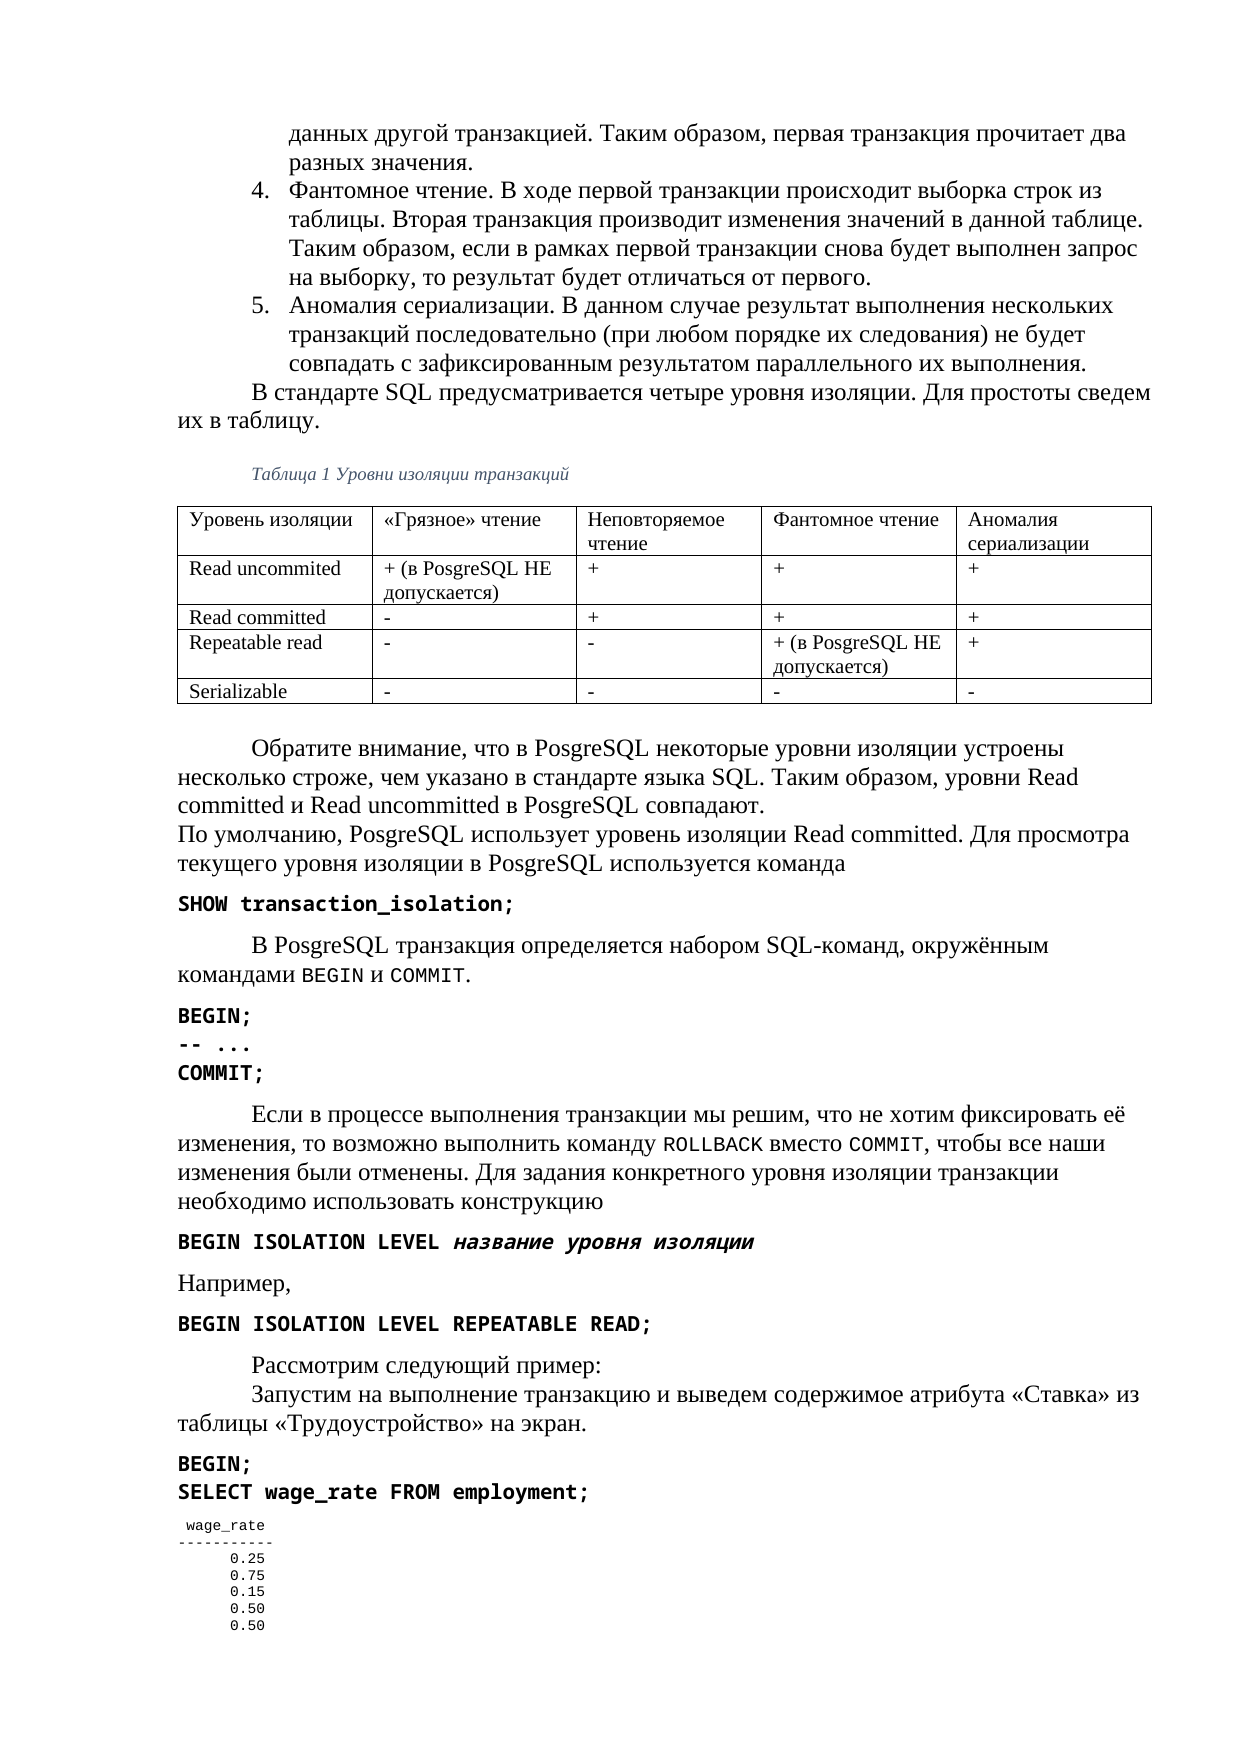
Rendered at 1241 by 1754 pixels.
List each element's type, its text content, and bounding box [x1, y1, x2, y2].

text 0.75 [177, 1568, 1152, 1585]
table_cell + (в PosgreSQL НЕ допускается) [762, 630, 956, 678]
text ----------- [177, 1535, 1152, 1552]
text В стандарте SQL предусматривается четыре уровня изоляции. Для простоты сведем их в таблицу. [177, 377, 1152, 434]
text 0.15 [177, 1585, 1152, 1601]
table_cell - [957, 679, 1151, 703]
text COMMIT; [177, 1058, 1152, 1086]
table_cell - [373, 679, 576, 703]
table_header Неповторяемое чтение [577, 507, 761, 555]
text 0.50 [177, 1601, 1152, 1618]
text SHOW transaction_isolation; [177, 889, 1152, 918]
table_cell + [762, 556, 956, 604]
table_cell + [577, 556, 761, 604]
text Если в процессе выполнения транзакции мы решим, что не хотим фиксировать её изменения, то возможно выполнить команду ROLLBACK вместо COMMIT, чтобы все наши изменения были отменены. Для задания конкретного уровня изоляции транзакции необходимо использовать конструкцию [177, 1099, 1152, 1215]
text По умолчанию, PosgreSQL использует уровень изоляции Read committed. Для просмотра текущего уровня изоляции в PosgreSQL используется команда [177, 819, 1152, 877]
table_cell Repeatable read [178, 630, 372, 678]
text Рассмотрим следующий пример: [177, 1350, 1152, 1379]
text -- ... [177, 1029, 1152, 1058]
table_header Уровень изоляции [178, 507, 372, 555]
table_cell + [957, 630, 1151, 678]
table_cell - [762, 679, 956, 703]
text wage_rate [177, 1518, 1152, 1535]
text SELECT wage_rate FROM employment; [177, 1477, 1152, 1506]
text Обратите внимание, что в PosgreSQL некоторые уровни изоляции устроены несколько строже, чем указано в стандарте языка SQL. Таким образом, уровни Read committed и Read uncommitted в PosgreSQL совпадают. [177, 733, 1152, 819]
list Фантомное чтение. В ходе первой транзакции происходит выборка строк из таблицы. Вторая транзакция производит изменения значений в данной таблице. Таким образом, если в рамках первой транзакции снова будет выполнен запрос на выборку, то результат будет отличаться от первого. [251, 176, 1152, 291]
text BEGIN; [177, 1449, 1152, 1477]
table_header Аномалия сериализации [957, 507, 1151, 555]
text В PosgreSQL транзакция определяется набором SQL-команд, окружённым командами BEGIN и COMMIT. [177, 930, 1152, 988]
table_cell - [373, 605, 576, 629]
table_cell + [577, 605, 761, 629]
table_cell + [957, 556, 1151, 604]
table_cell Read uncommited [178, 556, 372, 604]
table_cell - [577, 679, 761, 703]
table_cell + [957, 605, 1151, 629]
table_header Фантомное чтение [762, 507, 956, 555]
table_cell - [577, 630, 761, 678]
table_cell + (в PosgreSQL НЕ допускается) [373, 556, 576, 604]
text 0.50 [177, 1618, 1152, 1634]
text Таблица 1 Уровни изоляции транзакций [177, 463, 1152, 485]
table_cell Serializable [178, 679, 372, 703]
text BEGIN ISOLATION LEVEL REPEATABLE READ; [177, 1309, 1152, 1338]
text BEGIN; [177, 1001, 1152, 1029]
text Например, [177, 1268, 1152, 1297]
text Запустим на выполнение транзакцию и выведем содержимое атрибута «Ставка» из таблицы «Трудоустройство» на экран. [177, 1379, 1152, 1437]
list Аномалия сериализации. В данном случае результат выполнения нескольких транзакций последовательно (при любом порядке их следования) не будет совпадать с зафиксированным результатом параллельного их выполнения. [251, 291, 1152, 377]
table_cell + [762, 605, 956, 629]
table_cell - [373, 630, 576, 678]
table_header «Грязное» чтение [373, 507, 576, 555]
text BEGIN ISOLATION LEVEL название уровня изоляции [177, 1227, 1152, 1256]
table_cell Read committed [178, 605, 372, 629]
text 0.25 [177, 1552, 1152, 1568]
